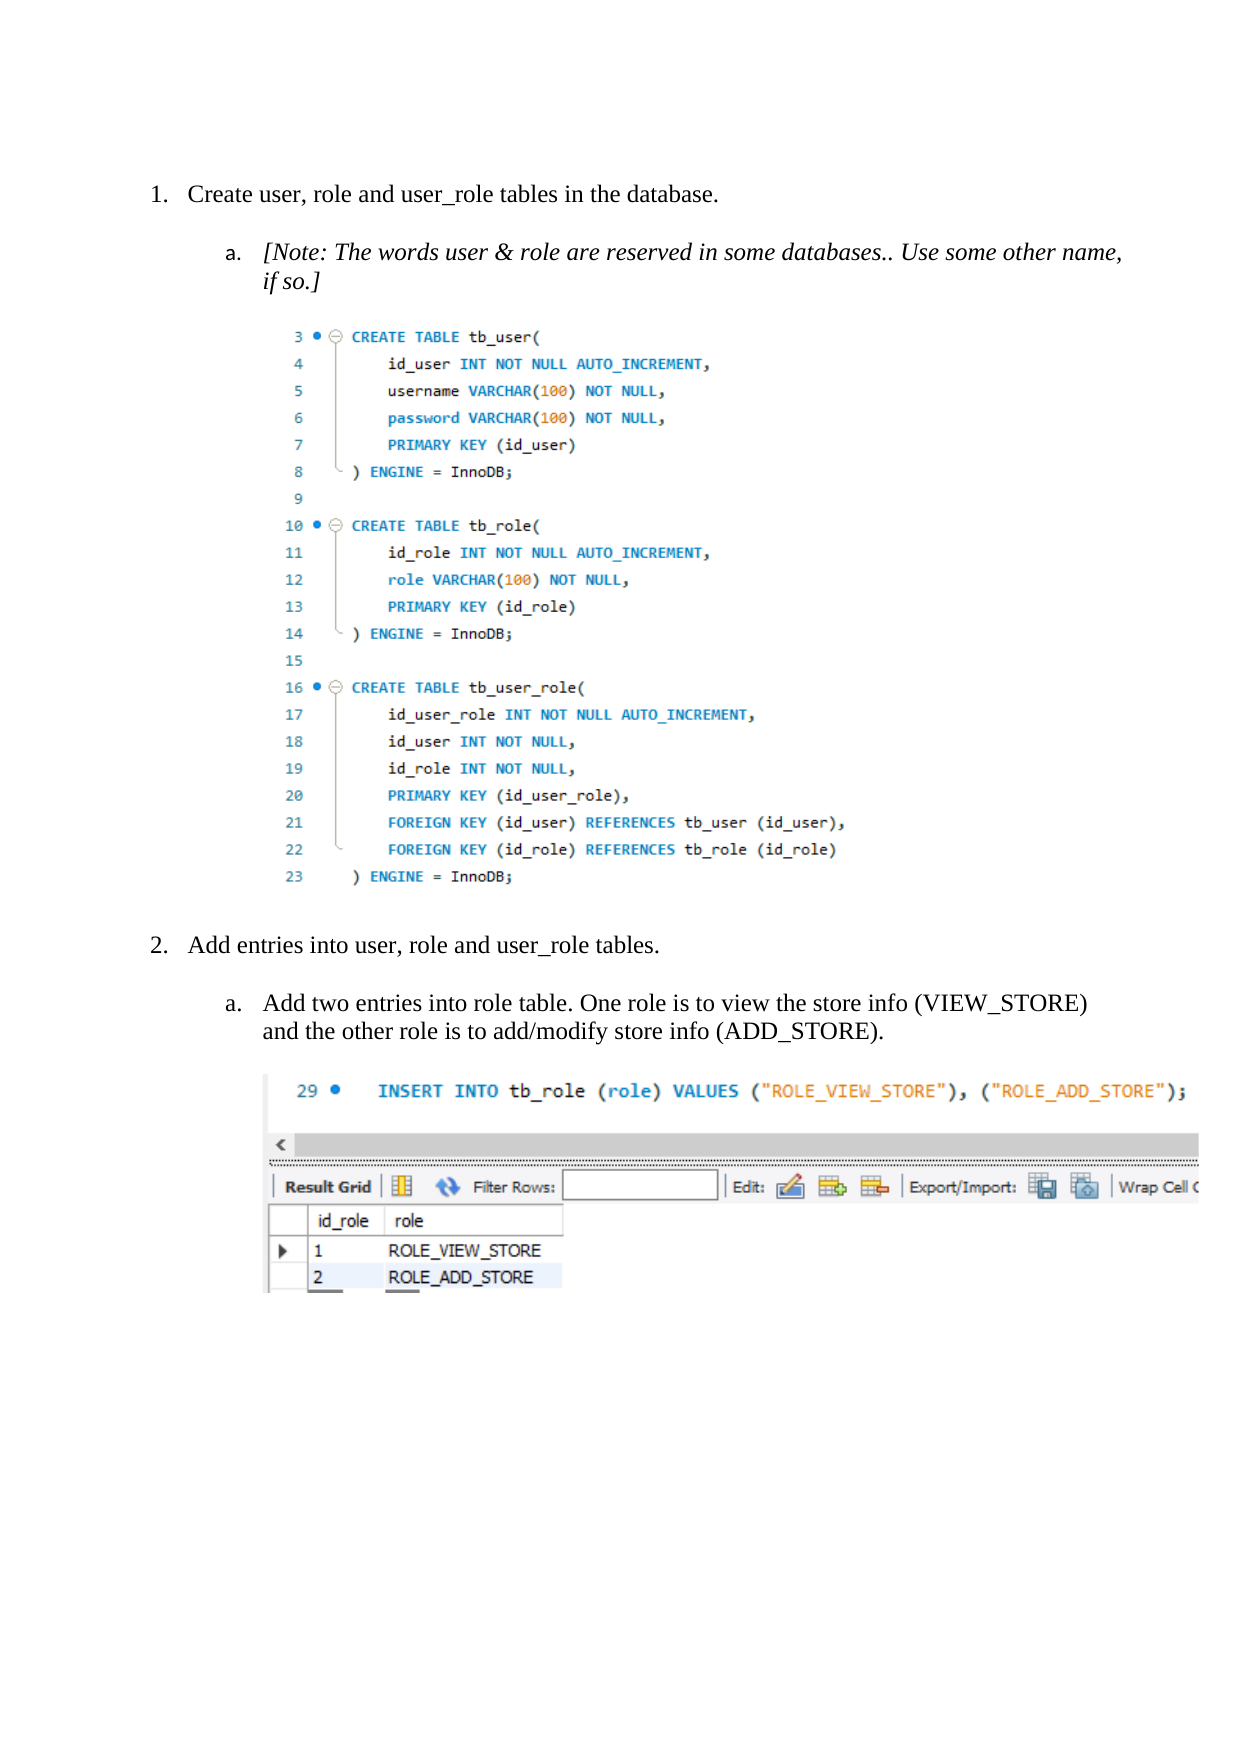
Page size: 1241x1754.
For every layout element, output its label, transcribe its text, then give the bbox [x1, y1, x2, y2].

list Add two entries into role table. One role is to view the store info (VIEW_STORE) and the other role is to add/modify store info (ADD_STORE). [225, 988, 1128, 1045]
picture [262, 324, 868, 901]
list Add entries into user, role and user_role tables. [150, 930, 1128, 958]
picture [262, 1074, 1199, 1293]
list Create user, role and user_role tables in the database. [150, 179, 1128, 208]
list [Note: The words user & role are reserved in some databases.. Use some other name, if so.] [225, 237, 1128, 295]
